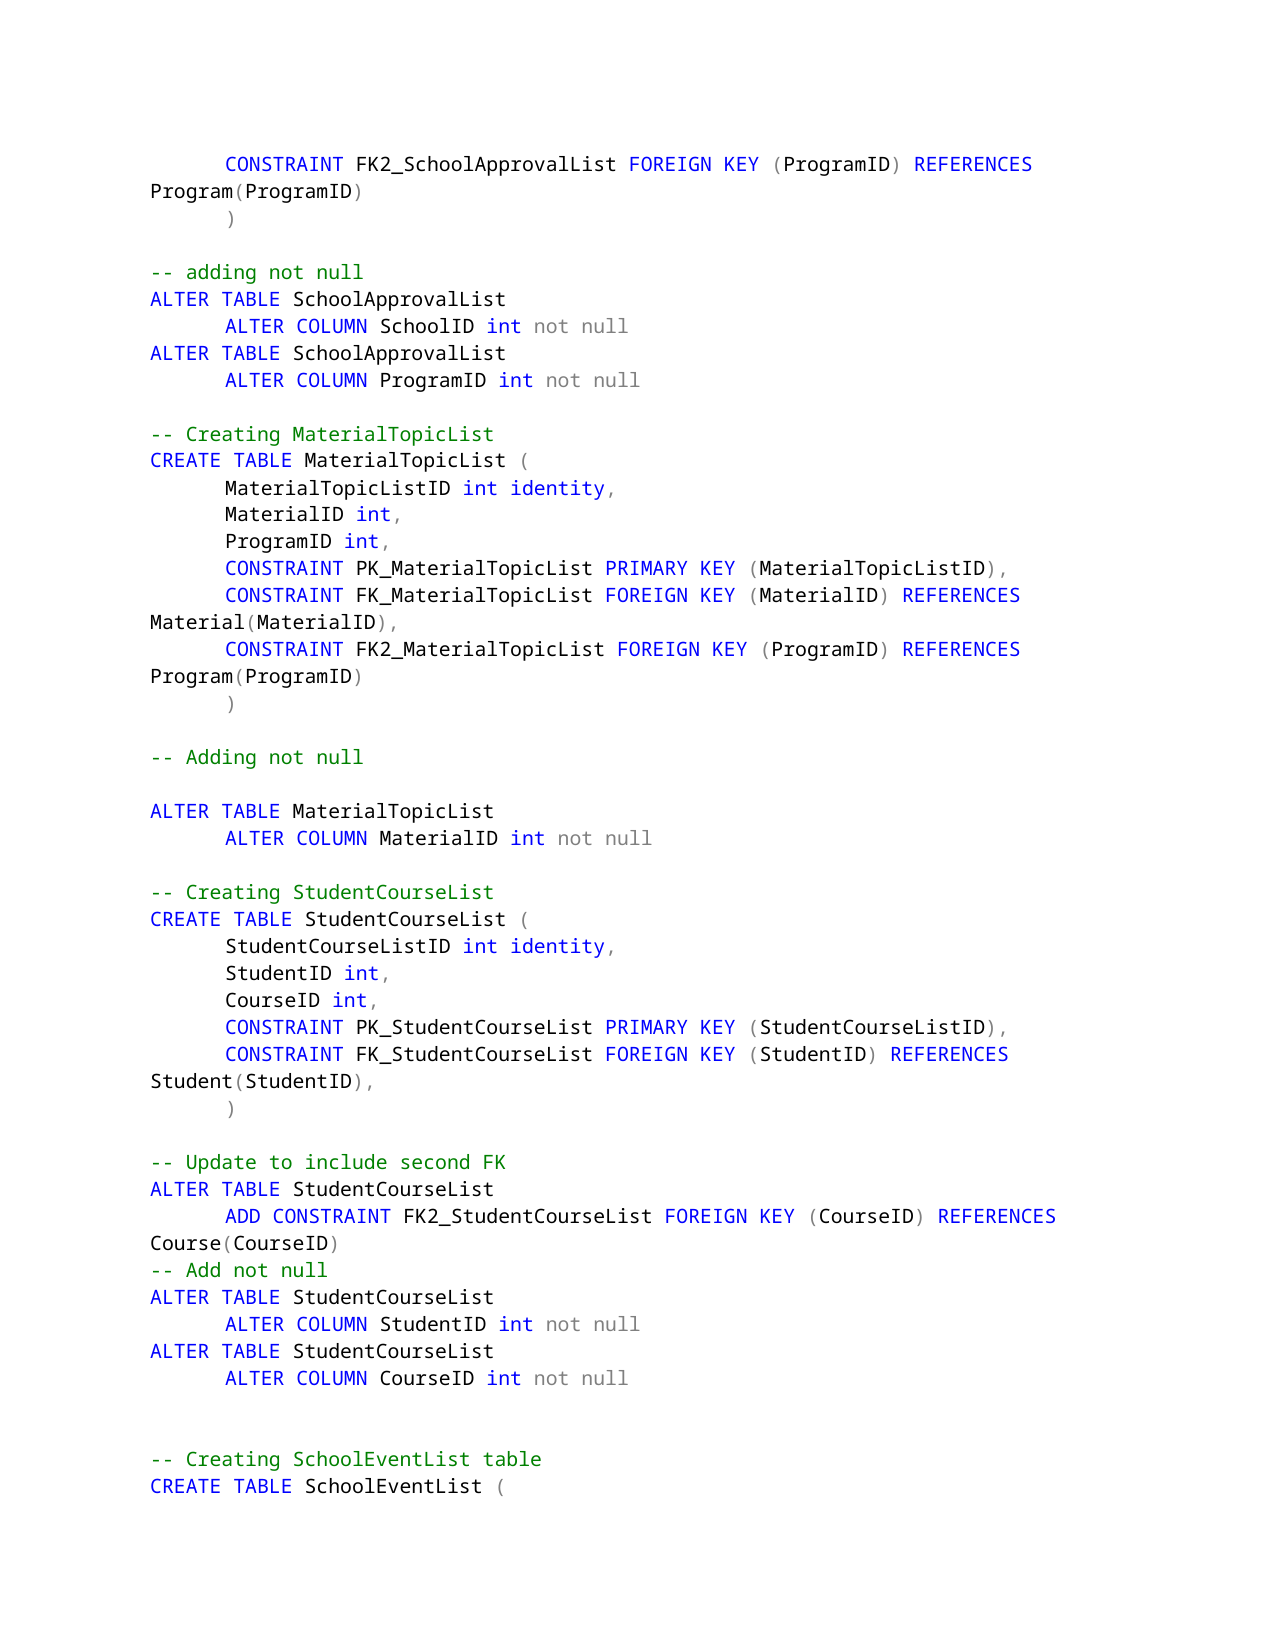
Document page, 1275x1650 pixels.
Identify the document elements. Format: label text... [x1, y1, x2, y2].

text CONSTRAINT FK2_SchoolApprovalList FOREIGN KEY (ProgramID) REFERENCES Program(ProgramID) [150, 150, 1125, 204]
text CREATE TABLE StudentCourseList ( [150, 905, 1125, 932]
text CONSTRAINT FK_MaterialTopicList FOREIGN KEY (MaterialID) REFERENCES Material(MaterialID), [150, 582, 1125, 636]
text -- Creating StudentCourseList [150, 878, 1125, 905]
text ) [150, 689, 1125, 717]
text ALTER COLUMN CourseID int not null [150, 1364, 1125, 1391]
text ALTER COLUMN MaterialID int not null [150, 824, 1125, 851]
text -- Adding not null [150, 743, 1125, 771]
text ALTER TABLE MaterialTopicList [150, 797, 1125, 824]
text ALTER TABLE SchoolApprovalList [150, 339, 1125, 366]
text ALTER TABLE SchoolApprovalList [150, 285, 1125, 312]
text ALTER TABLE StudentCourseList [150, 1175, 1125, 1202]
text MaterialTopicListID int identity, [150, 474, 1125, 501]
text MaterialID int, [150, 501, 1125, 528]
text CONSTRAINT FK_StudentCourseList FOREIGN KEY (StudentID) REFERENCES Student(StudentID), [150, 1040, 1125, 1094]
text CourseID int, [150, 986, 1125, 1013]
text -- adding not null [150, 258, 1125, 285]
text ALTER COLUMN ProgramID int not null [150, 366, 1125, 393]
text -- Update to include second FK [150, 1148, 1125, 1175]
text ALTER TABLE StudentCourseList [150, 1283, 1125, 1310]
text CREATE TABLE SchoolEventList ( [150, 1472, 1125, 1499]
text ADD CONSTRAINT FK2_StudentCourseList FOREIGN KEY (CourseID) REFERENCES Course(CourseID) [150, 1202, 1125, 1256]
text -- Creating MaterialTopicList [150, 420, 1125, 447]
text ALTER COLUMN StudentID int not null [150, 1310, 1125, 1337]
text CREATE TABLE MaterialTopicList ( [150, 447, 1125, 474]
text CONSTRAINT PK_MaterialTopicList PRIMARY KEY (MaterialTopicListID), [150, 555, 1125, 582]
text StudentCourseListID int identity, [150, 932, 1125, 959]
text -- Creating SchoolEventList table [150, 1445, 1125, 1472]
text ProgramID int, [150, 528, 1125, 555]
text ) [150, 204, 1125, 231]
text CONSTRAINT PK_StudentCourseList PRIMARY KEY (StudentCourseListID), [150, 1013, 1125, 1040]
text ) [150, 1094, 1125, 1121]
text CONSTRAINT FK2_MaterialTopicList FOREIGN KEY (ProgramID) REFERENCES Program(ProgramID) [150, 636, 1125, 689]
text ALTER COLUMN SchoolID int not null [150, 312, 1125, 339]
text StudentID int, [150, 959, 1125, 986]
text -- Add not null [150, 1256, 1125, 1283]
text ALTER TABLE StudentCourseList [150, 1337, 1125, 1364]
